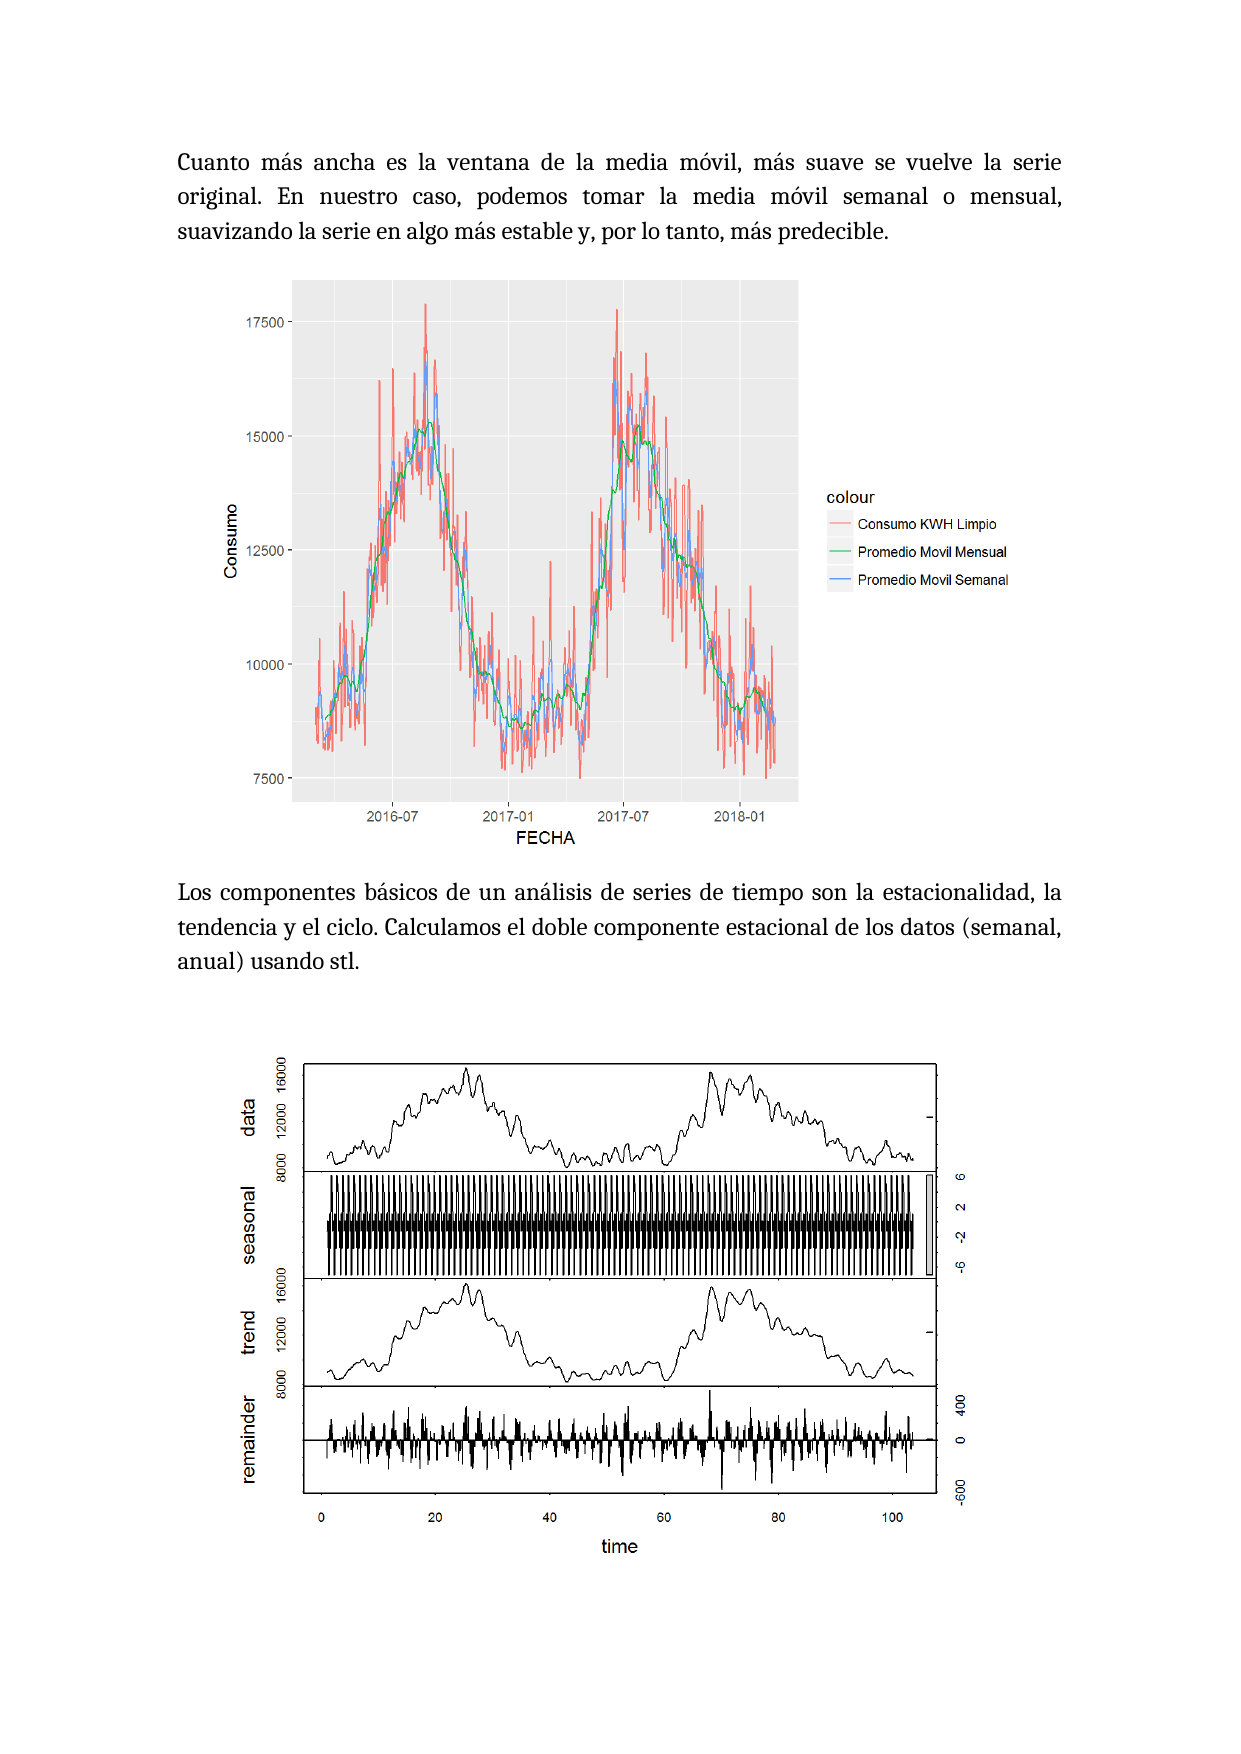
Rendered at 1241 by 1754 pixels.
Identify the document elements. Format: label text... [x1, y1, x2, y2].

picture [211, 1002, 1029, 1586]
picture [214, 271, 1026, 852]
text Los componentes básicos de un análisis de series de tiempo son la estacionalidad, la tendencia y el ciclo. Calculamos el doble componente estacional de los datos (semanal, anual) usando stl. [177, 878, 1063, 976]
text Cuanto más ancha es la ventana de la media móvil, más suave se vuelve la serie original. En nuestro caso, podemos tomar la media móvil semanal o mensual, suavizando la serie en algo más estable y, por lo tanto, más predecible. [177, 148, 1063, 245]
